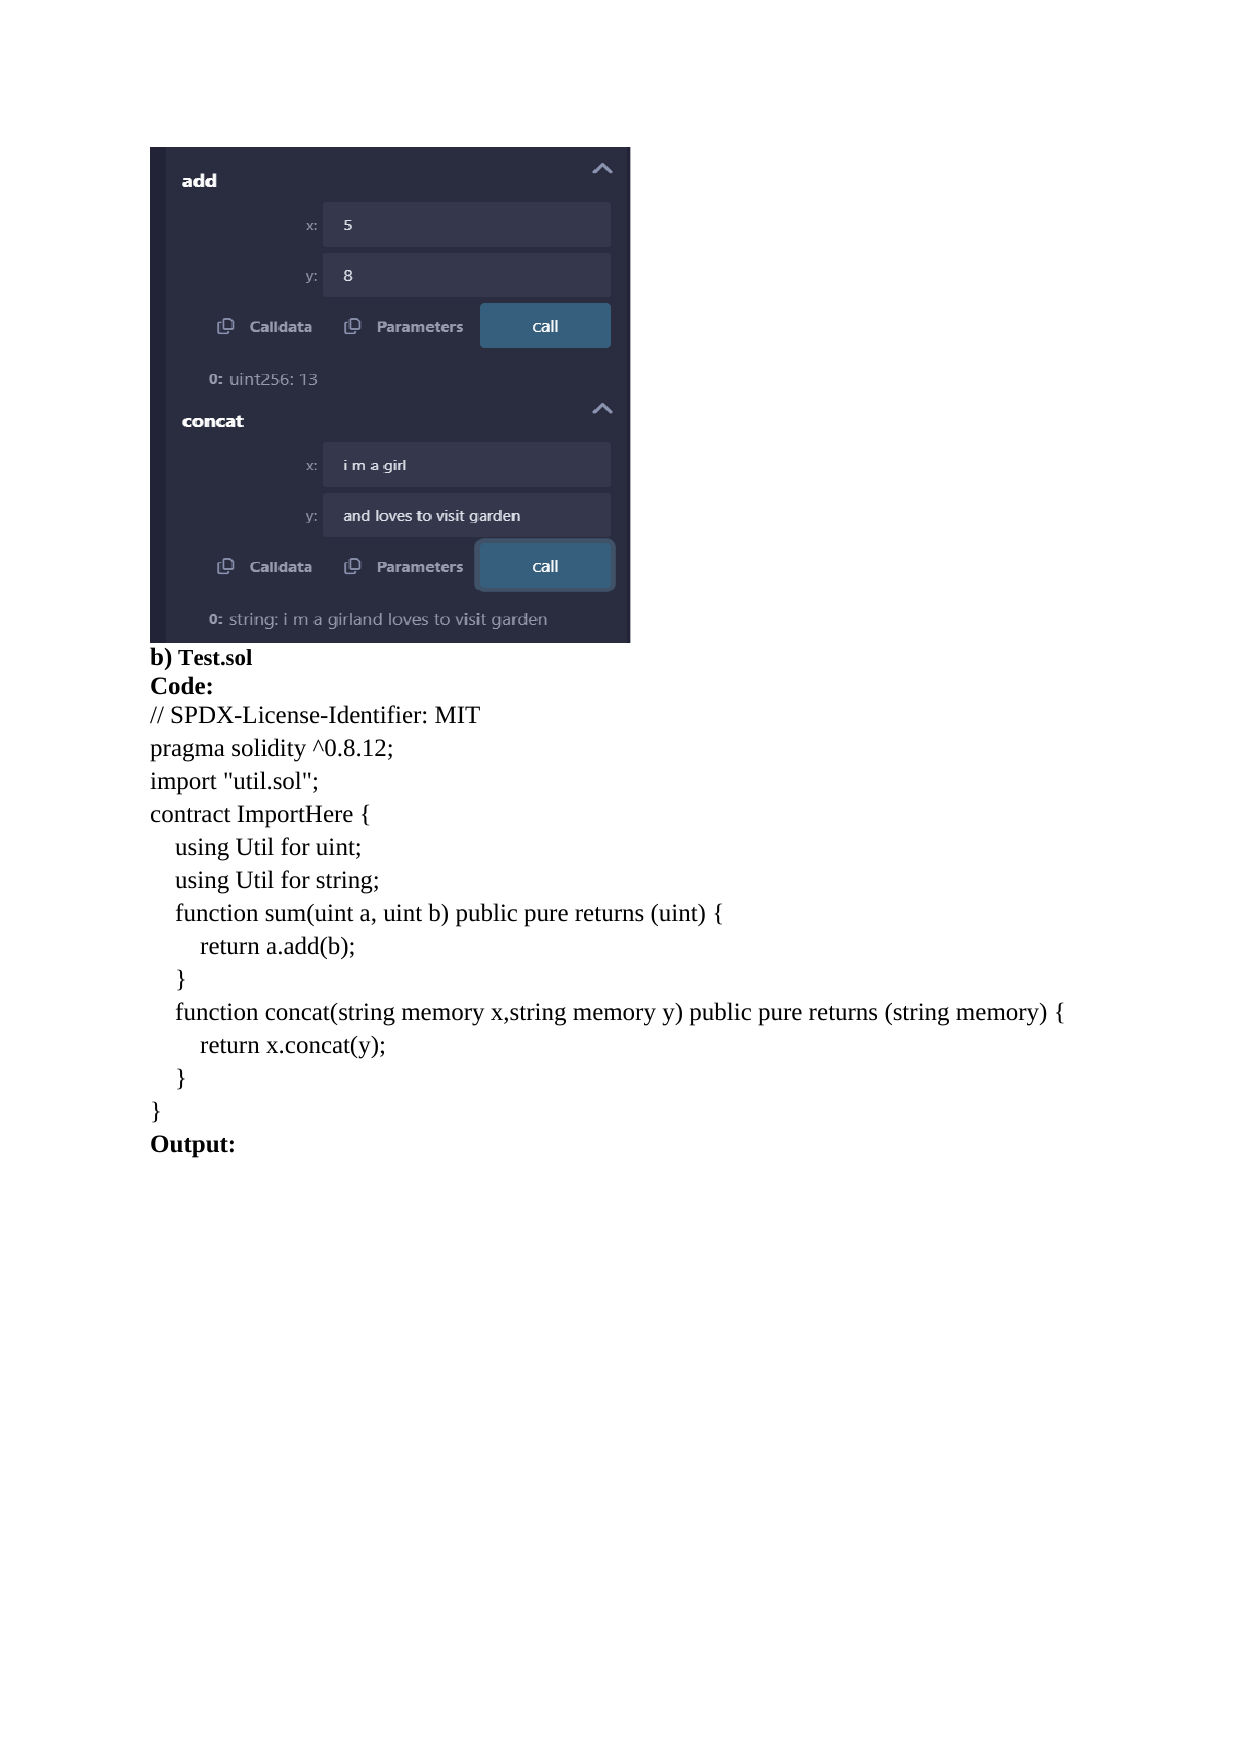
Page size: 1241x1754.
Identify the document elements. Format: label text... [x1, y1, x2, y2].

text using Util for uint; [150, 832, 1090, 861]
picture [150, 147, 631, 643]
text function sum(uint a, uint b) public pure returns (uint) { [150, 898, 1090, 927]
text Output: [150, 1129, 1090, 1158]
text } [150, 1096, 1090, 1125]
text pragma solidity ^0.8.12; [150, 733, 1090, 762]
text } [150, 1063, 1090, 1092]
text import "util.sol"; [150, 766, 1090, 794]
text // SPDX-License-Identifier: MIT [150, 700, 1090, 728]
text } [150, 964, 1090, 993]
text b) Test.sol [150, 642, 1090, 671]
text return x.concat(y); [150, 1030, 1090, 1059]
text return a.add(b); [150, 931, 1090, 960]
text function concat(string memory x,string memory y) public pure returns (string memory) { [150, 997, 1090, 1026]
text using Util for string; [150, 865, 1090, 894]
text Code: [150, 671, 1090, 700]
text contract ImportHere { [150, 799, 1090, 828]
